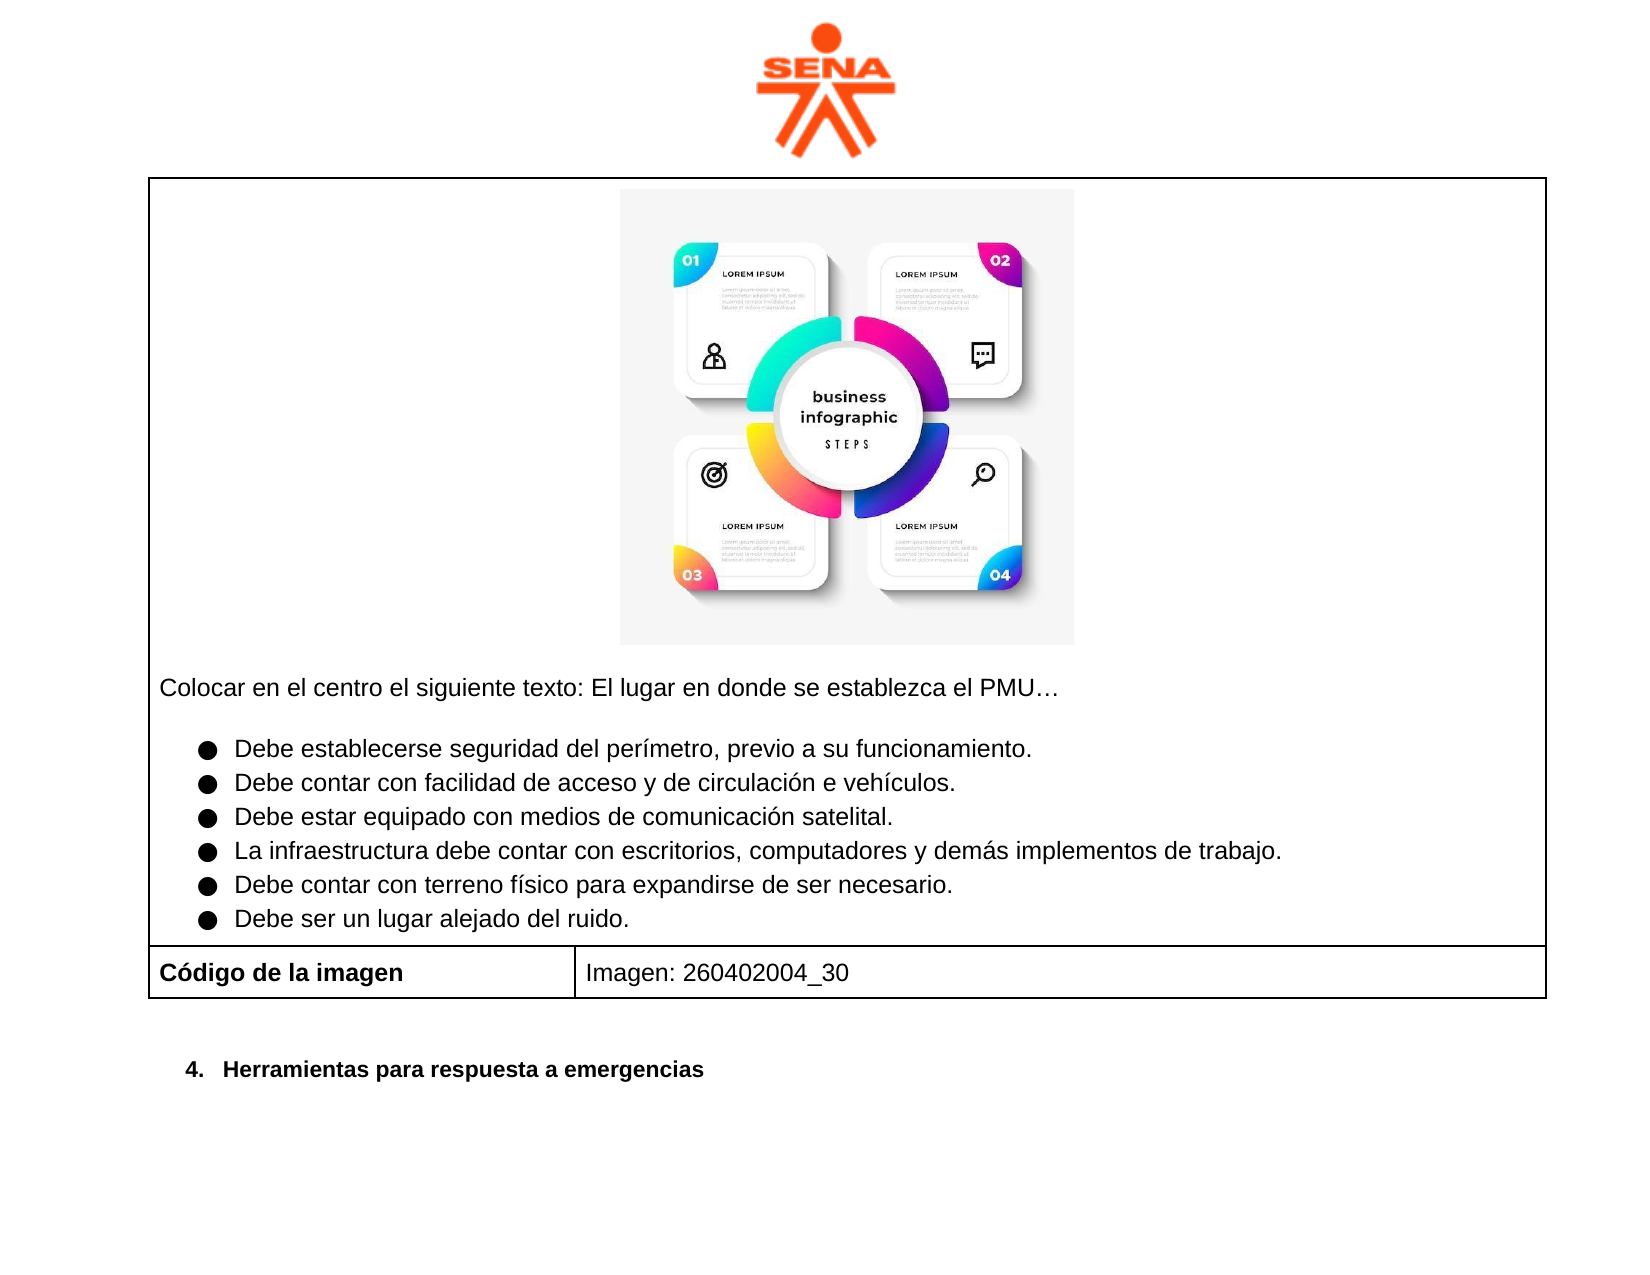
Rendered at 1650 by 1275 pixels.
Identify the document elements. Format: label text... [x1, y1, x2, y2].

picture [744, 13, 906, 166]
table_cell Imagen: 260402004_30 [576, 947, 1545, 997]
picture [620, 189, 1075, 645]
table_cell Código de la imagen [150, 947, 574, 997]
list Herramientas para respuesta a emergencias [185, 1056, 1502, 1083]
